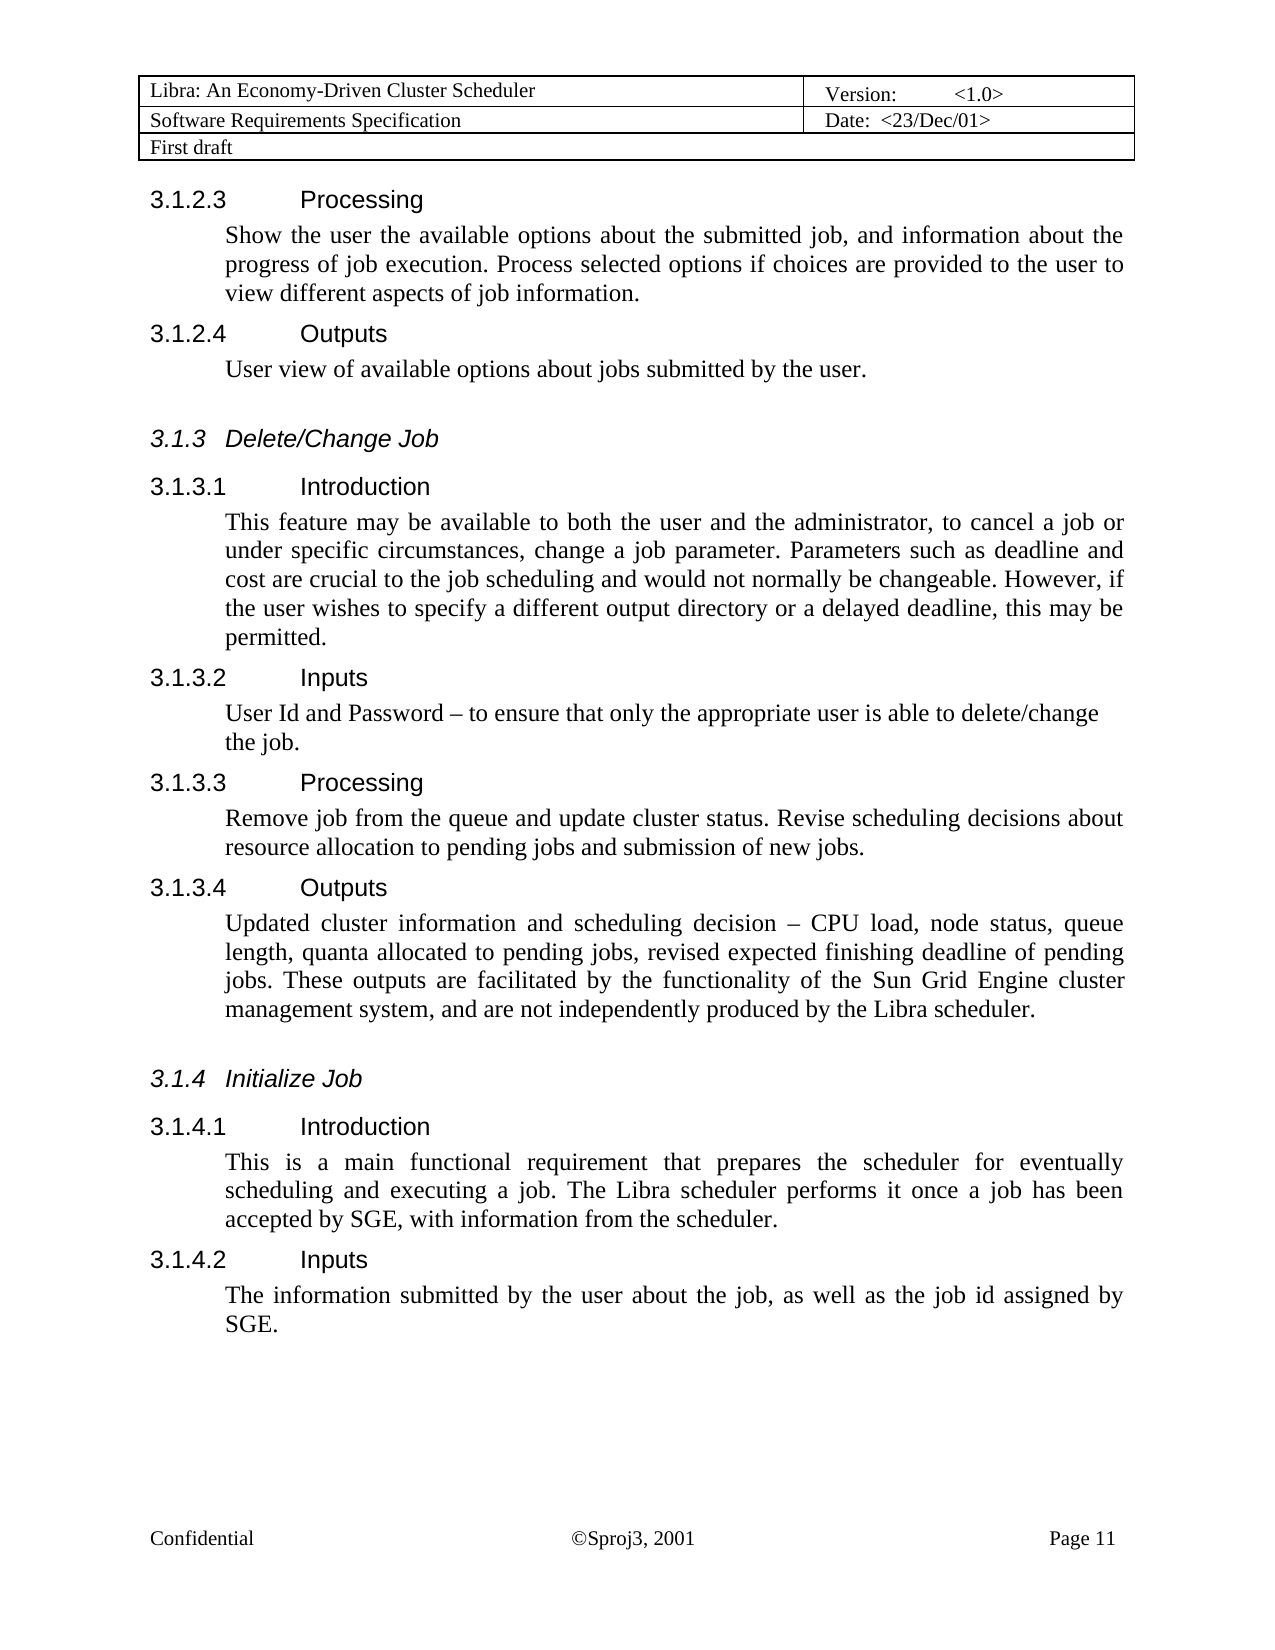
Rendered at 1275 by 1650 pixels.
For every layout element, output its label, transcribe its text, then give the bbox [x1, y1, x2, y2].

text User Id and Password – to ensure that only the appropriate user is able to delete/change the job. [225, 698, 1125, 755]
subtitle Processing [150, 768, 1125, 797]
text User view of available options about jobs submitted by the user. [225, 354, 1125, 383]
subtitle Delete/Change Job [150, 424, 1125, 453]
subtitle Initialize Job [150, 1064, 1125, 1093]
text Updated cluster information and scheduling decision – CPU load, node status, queue length, quanta allocated to pending jobs, revised expected finishing deadline of pending jobs. These outputs are facilitated by the functionality of the Sun Grid Engine cluster management system, and are not independently produced by the Libra scheduler. [225, 908, 1125, 1023]
text The information submitted by the user about the job, as well as the job id assigned by SGE. [225, 1280, 1125, 1338]
subtitle Outputs [150, 873, 1125, 902]
subtitle Introduction [150, 472, 1125, 500]
text This feature may be available to both the user and the administrator, to cancel a job or under specific circumstances, change a job parameter. Parameters such as deadline and cost are crucial to the job scheduling and would not normally be changeable. However, if the user wishes to specify a different output directory or a delayed deadline, this may be permitted. [225, 507, 1125, 650]
subtitle Inputs [150, 663, 1125, 692]
text Show the user the available options about the submitted job, and information about the progress of job execution. Process selected options if choices are provided to the user to view different aspects of job information. [225, 220, 1125, 307]
text This is a main functional requirement that prepares the scheduler for eventually scheduling and executing a job. The Libra scheduler performs it once a job has been accepted by SGE, with information from the scheduler. [225, 1147, 1125, 1233]
subtitle Processing [150, 185, 1125, 214]
text Remove job from the queue and update cluster status. Revise scheduling decisions about resource allocation to pending jobs and submission of new jobs. [225, 803, 1125, 860]
subtitle Outputs [150, 319, 1125, 348]
subtitle Introduction [150, 1112, 1125, 1140]
subtitle Inputs [150, 1245, 1125, 1274]
